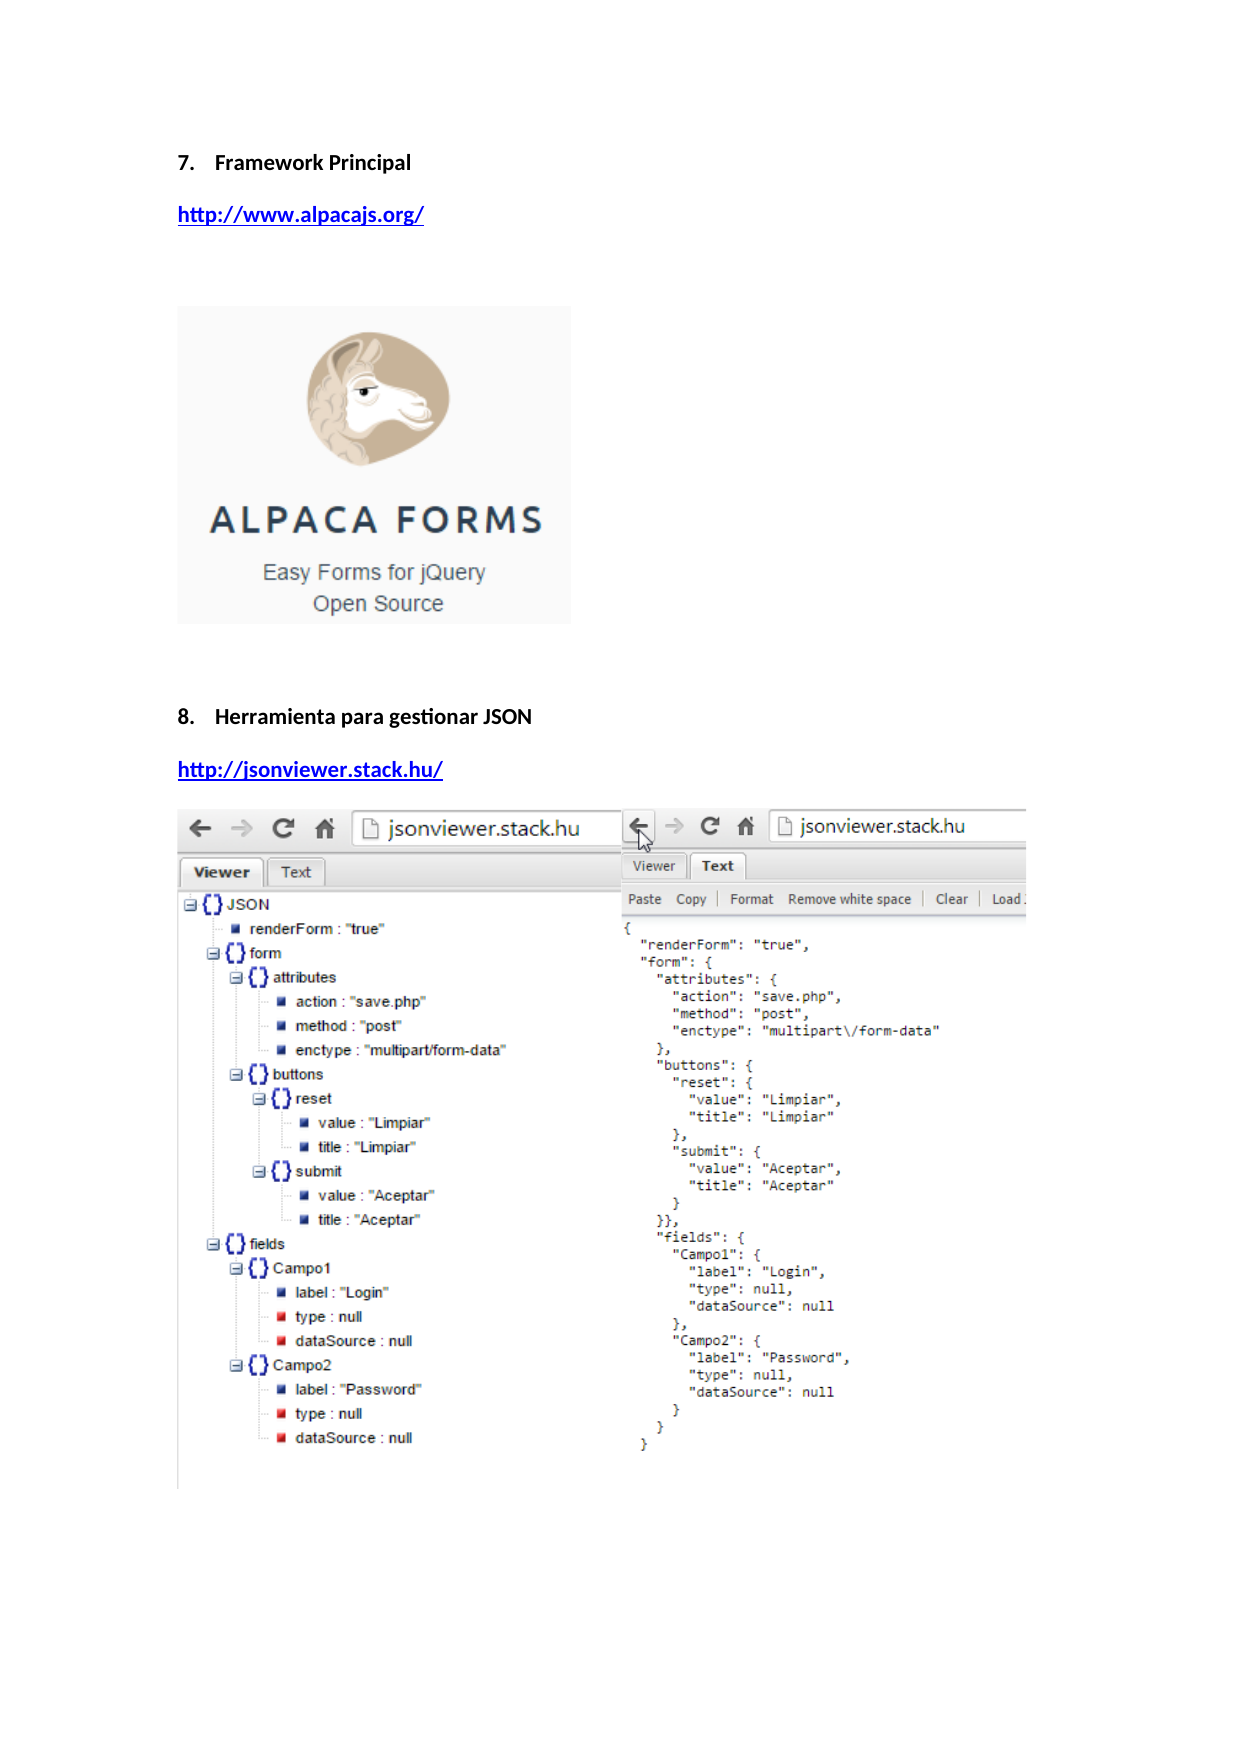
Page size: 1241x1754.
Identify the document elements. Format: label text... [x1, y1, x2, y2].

list Herramienta para gestionar JSON [177, 702, 1063, 730]
picture [177, 306, 571, 624]
list Framework Principal [177, 148, 1063, 176]
text http://jsonviewer.stack.hu/ [177, 755, 1063, 783]
text http://www.alpacajs.org/ [177, 201, 1063, 229]
picture [177, 808, 1027, 1489]
